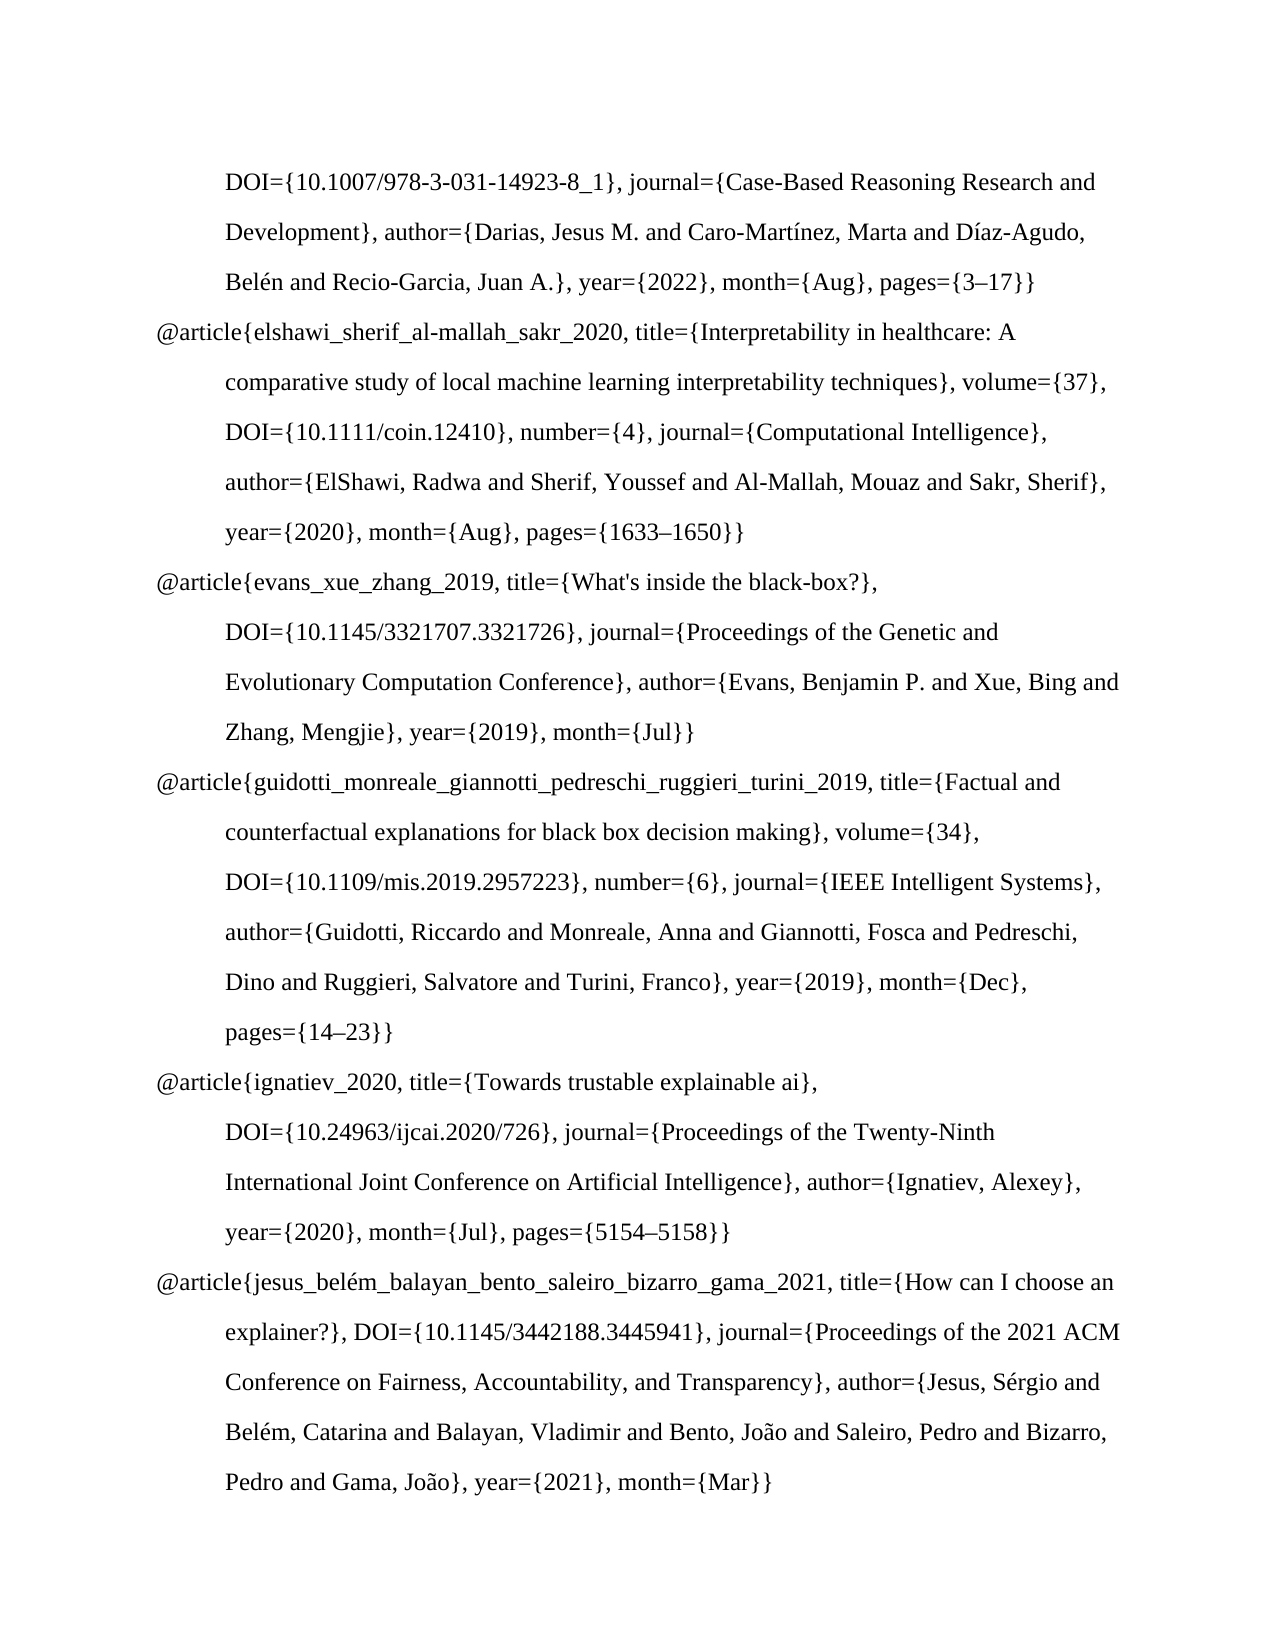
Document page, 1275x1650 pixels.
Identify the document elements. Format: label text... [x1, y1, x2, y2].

text @article{guidotti_monreale_giannotti_pedreschi_ruggieri_turini_2019, title={Factual and counterfactual explanations for black box decision making}, volume={34}, DOI={10.1109/mis.2019.2957223}, number={6}, journal={IEEE Intelligent Systems}, author={Guidotti, Riccardo and Monreale, Anna and Giannotti, Fosca and Pedreschi, Dino and Ruggieri, Salvatore and Turini, Franco}, year={2019}, month={Dec}, pages={14–23}} [150, 750, 1125, 1050]
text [150, 150, 1125, 300]
text @article{elshawi_sherif_al‐mallah_sakr_2020, title={Interpretability in healthcare: A comparative study of local machine learning interpretability techniques}, volume={37}, DOI={10.1111/coin.12410}, number={4}, journal={Computational Intelligence}, author={ElShawi, Radwa and Sherif, Youssef and Al‐Mallah, Mouaz and Sakr, Sherif}, year={2020}, month={Aug}, pages={1633–1650}} [150, 300, 1125, 550]
text @article{evans_xue_zhang_2019, title={What's inside the black-box?}, DOI={10.1145/3321707.3321726}, journal={Proceedings of the Genetic and Evolutionary Computation Conference}, author={Evans, Benjamin P. and Xue, Bing and Zhang, Mengjie}, year={2019}, month={Jul}} [150, 550, 1125, 750]
text @article{ignatiev_2020, title={Towards trustable explainable ai}, DOI={10.24963/ijcai.2020/726}, journal={Proceedings of the Twenty-Ninth International Joint Conference on Artificial Intelligence}, author={Ignatiev, Alexey}, year={2020}, month={Jul}, pages={5154–5158}} [150, 1050, 1125, 1250]
text @article{jesus_belém_balayan_bento_saleiro_bizarro_gama_2021, title={How can I choose an explainer?}, DOI={10.1145/3442188.3445941}, journal={Proceedings of the 2021 ACM Conference on Fairness, Accountability, and Transparency}, author={Jesus, Sérgio and Belém, Catarina and Balayan, Vladimir and Bento, João and Saleiro, Pedro and Bizarro, Pedro and Gama, João}, year={2021}, month={Mar}} [150, 1250, 1125, 1500]
